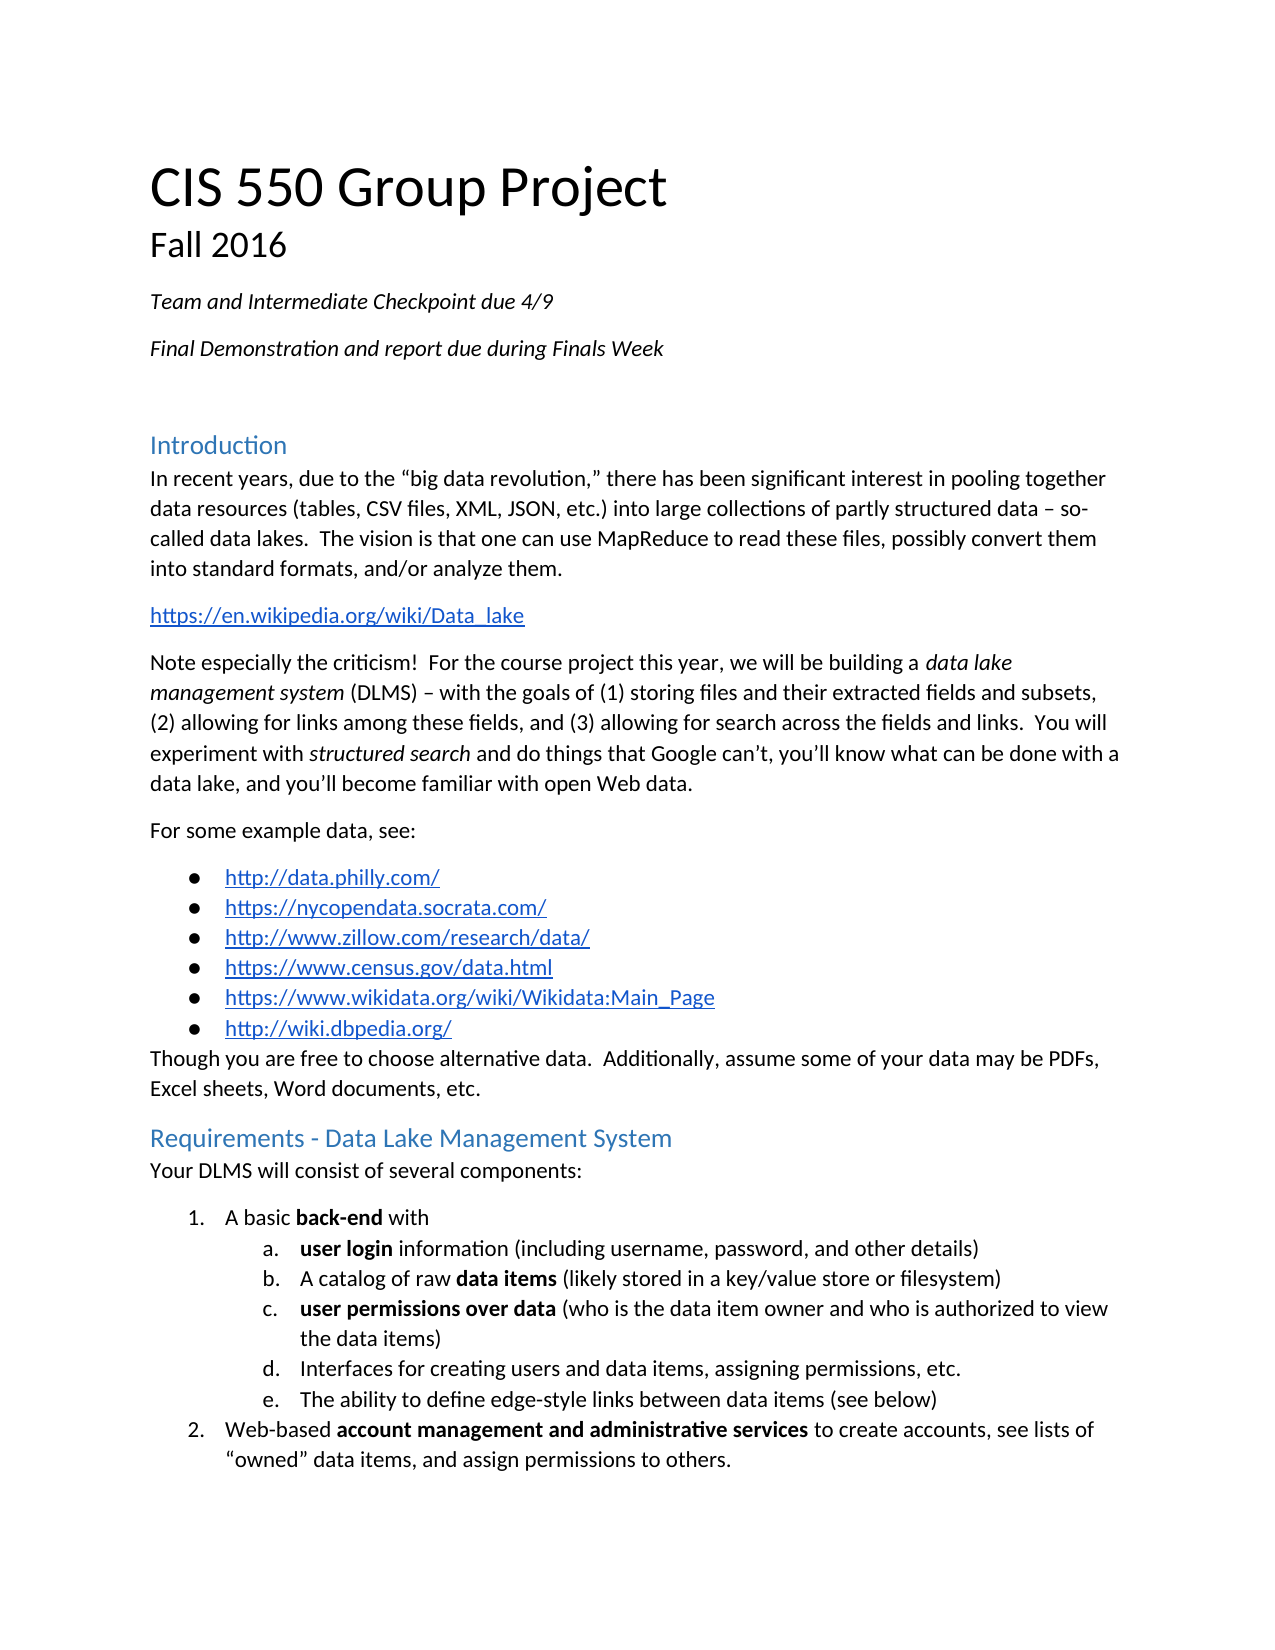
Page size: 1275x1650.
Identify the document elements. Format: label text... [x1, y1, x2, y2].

list http://www.zillow.com/research/data/ [187, 923, 1125, 951]
list https://www.wikidata.org/wiki/Wikidata:Main_Page [187, 983, 1125, 1011]
list https://www.census.gov/data.html [187, 953, 1125, 981]
list The ability to define edge-style links between data items (see below) [262, 1385, 1125, 1413]
text Though you are free to choose alternative data. Additionally, assume some of your data may be PDFs, Excel sheets, Word documents, etc. [150, 1044, 1125, 1102]
text For some example data, see: [150, 816, 1125, 844]
list https://nycopendata.socrata.com/ [187, 893, 1125, 921]
subtitle Introduction [150, 428, 1125, 461]
text In recent years, due to the “big data revolution,” there has been significant interest in pooling together data resources (tables, CSV files, XML, JSON, etc.) into large collections of partly structured data – so-called data lakes. The vision is that one can use MapReduce to read these files, possibly convert them into standard formats, and/or analyze them. [150, 464, 1125, 582]
text Note especially the criticism! For the course project this year, we will be building a data lake management system (DLMS) – with the goals of (1) storing files and their extracted fields and subsets, (2) allowing for links among these fields, and (3) allowing for search across the fields and links. You will experiment with structured search and do things that Google can’t, you’ll know what can be done with a data lake, and you’ll become familiar with open Web data. [150, 648, 1125, 797]
text Final Demonstration and report due during Finals Week [150, 334, 1125, 362]
list user permissions over data (who is the data item owner and who is authorized to view the data items) [262, 1294, 1125, 1352]
list Web-based account management and administrative services to create accounts, see lists of “owned” data items, and assign permissions to others. [187, 1415, 1125, 1473]
list Interfaces for creating users and data items, assigning permissions, etc. [262, 1354, 1125, 1382]
subtitle Requirements - Data Lake Management System [150, 1121, 1125, 1154]
text Team and Intermediate Checkpoint due 4/9 [150, 287, 1125, 315]
text https://en.wikipedia.org/wiki/Data_lake [150, 601, 1125, 629]
text Fall 2016 [150, 221, 1125, 267]
list http://data.philly.com/ [187, 863, 1125, 891]
title CIS 550 Group Project [150, 150, 1125, 221]
list A catalog of raw data items (likely stored in a key/value store or filesystem) [262, 1264, 1125, 1292]
list http://wiki.dbpedia.org/ [187, 1014, 1125, 1042]
list user login information (including username, password, and other details) [262, 1234, 1125, 1262]
list A basic back-end with [187, 1203, 1125, 1231]
text Your DLMS will consist of several components: [150, 1157, 1125, 1184]
